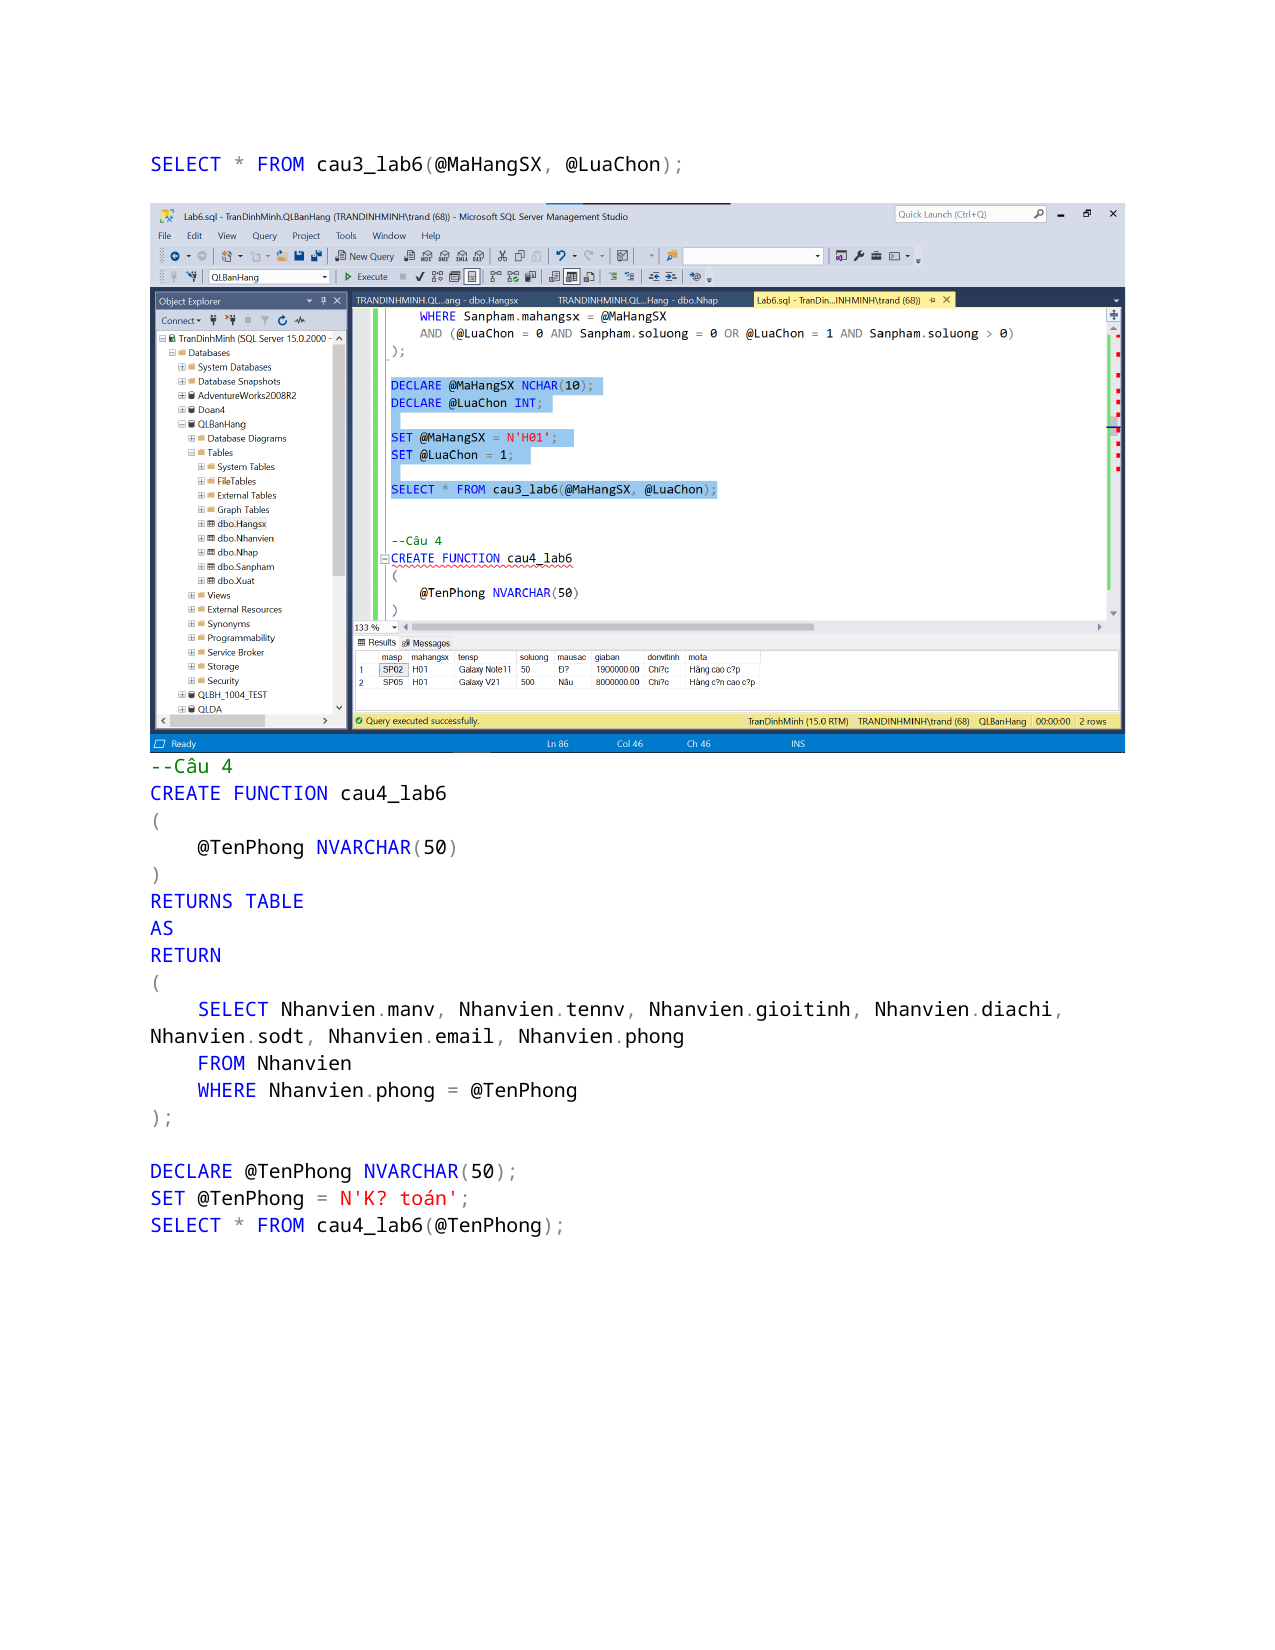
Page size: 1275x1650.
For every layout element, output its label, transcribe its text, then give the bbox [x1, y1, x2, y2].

picture [150, 203, 1125, 753]
text FROM Nhanvien [150, 1049, 1125, 1076]
text ( [150, 968, 1125, 995]
text AS [150, 914, 1125, 941]
text RETURN [150, 941, 1125, 968]
text ); [150, 1103, 1125, 1130]
text ( [150, 806, 1125, 833]
text DECLARE @TenPhong NVARCHAR(50); [150, 1157, 1125, 1184]
text SELECT * FROM cau3_lab6(@MaHangSX, @LuaChon); [150, 150, 1125, 177]
text ) [150, 860, 1125, 887]
text WHERE Nhanvien.phong = @TenPhong [150, 1076, 1125, 1103]
text SET @TenPhong = N'K? toán'; [150, 1184, 1125, 1211]
text SELECT * FROM cau4_lab6(@TenPhong); [150, 1211, 1125, 1238]
text RETURNS TABLE [150, 887, 1125, 914]
text CREATE FUNCTION cau4_lab6 [150, 779, 1125, 806]
text @TenPhong NVARCHAR(50) [150, 833, 1125, 860]
text --Câu 4 [150, 753, 1125, 779]
text SELECT Nhanvien.manv, Nhanvien.tennv, Nhanvien.gioitinh, Nhanvien.diachi, Nhanvien.sodt, Nhanvien.email, Nhanvien.phong [150, 995, 1125, 1049]
